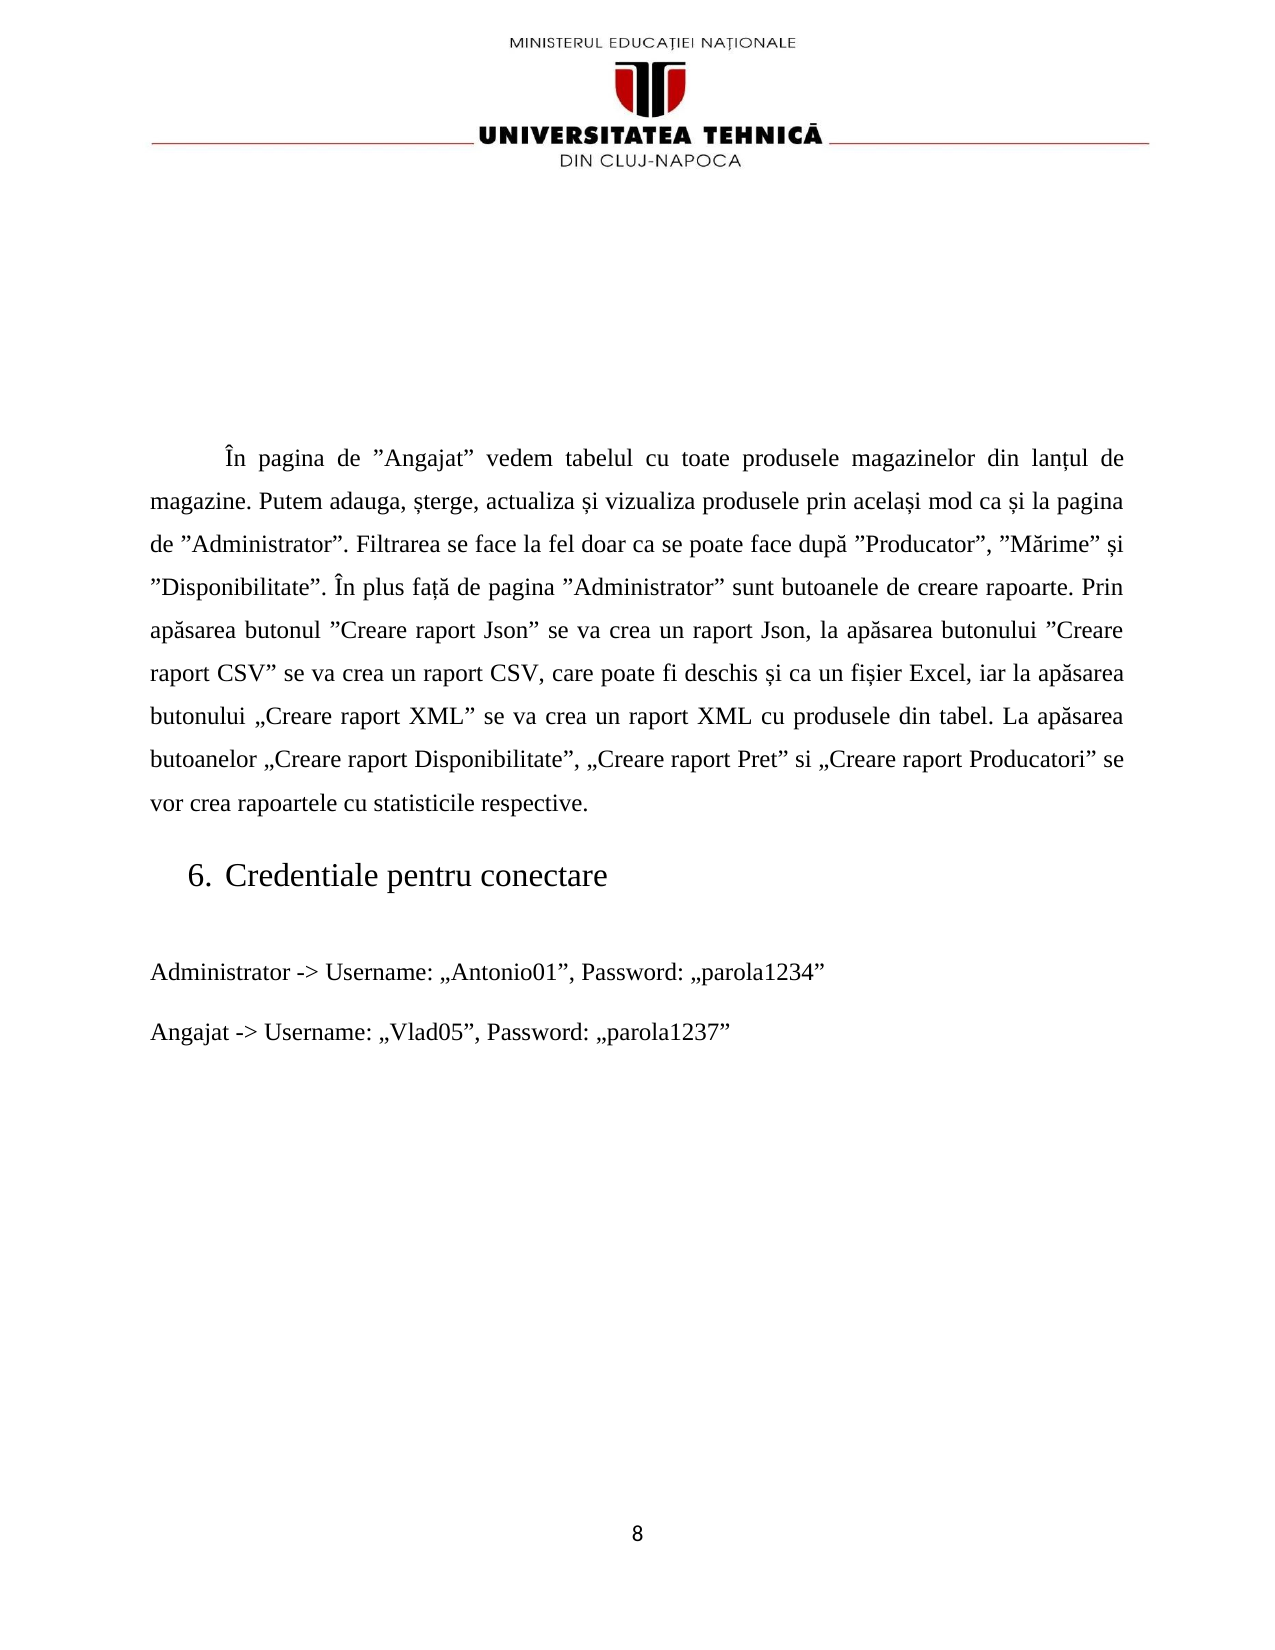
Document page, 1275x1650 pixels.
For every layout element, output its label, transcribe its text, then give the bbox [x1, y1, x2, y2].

text Angajat -> Username: „Vlad05”, Password: „parola1237” [150, 1017, 1125, 1045]
text Administrator -> Username: „Antonio01”, Password: „parola1234” [150, 957, 1125, 986]
picture [54, 0, 1216, 191]
subtitle Credentiale pentru conectare [187, 856, 1125, 894]
text În pagina de ”Angajat” vedem tabelul cu toate produsele magazinelor din lanțul de magazine. Putem adauga, șterge, actualiza și vizualiza produsele prin același mod ca și la pagina de ”Administrator”. Filtrarea se face la fel doar ca se poate face după ”Producator”, ”Mărime” și ”Disponibilitate”. În plus față de pagina ”Administrator” sunt butoanele de creare rapoarte. Prin apăsarea butonul ”Creare raport Json” se va crea un raport Json, la apăsarea butonului ”Creare raport CSV” se va crea un raport CSV, care poate fi deschis și ca un fișier Excel, iar la apăsarea butonului „Creare raport XML” se va crea un raport XML cu produsele din tabel. La apăsarea butoanelor „Creare raport Disponibilitate”, „Creare raport Pret” si „Creare raport Producatori” se vor crea rapoartele cu statisticile respective. [150, 443, 1125, 816]
